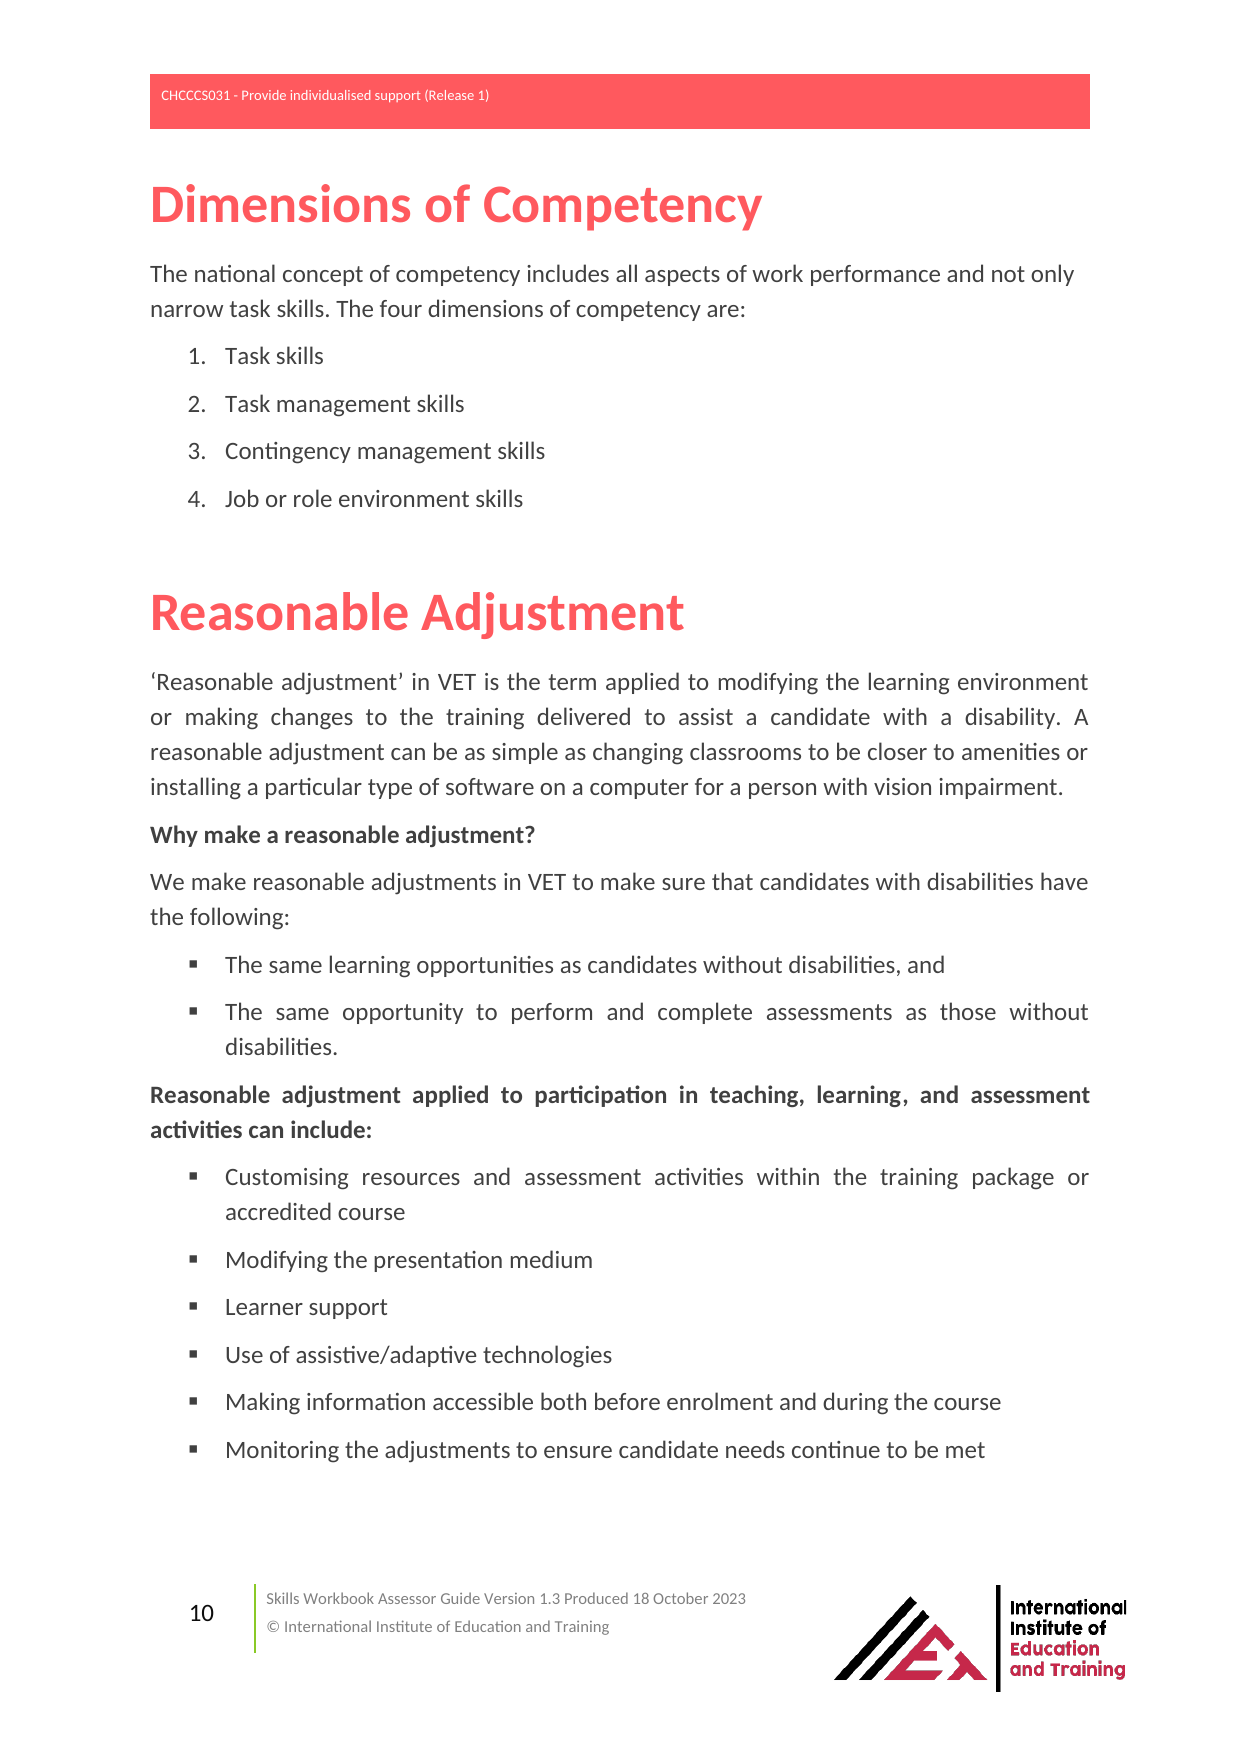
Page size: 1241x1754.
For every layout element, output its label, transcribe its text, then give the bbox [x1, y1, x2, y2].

list Monitoring the adjustments to ensure candidate needs continue to be met [187, 1434, 1090, 1464]
list Contingency management skills [187, 435, 1090, 466]
list The same opportunity to perform and complete assessments as those without disabilities. [187, 996, 1090, 1062]
list The same learning opportunities as candidates without disabilities, and [187, 949, 1090, 979]
list Task management skills [187, 388, 1090, 418]
list Learner support [187, 1291, 1090, 1322]
list Modifying the presentation medium [187, 1244, 1090, 1274]
subtitle Reasonable Adjustment [150, 578, 1090, 644]
text ‘Reasonable adjustment’ in VET is the term applied to modifying the learning environment or making changes to the training delivered to assist a candidate with a disability. A reasonable adjustment can be as simple as changing classrooms to be closer to amenities or installing a particular type of software on a computer for a person with vision impairment. [150, 666, 1090, 802]
picture [833, 1585, 1127, 1692]
text Reasonable adjustment applied to participation in teaching, learning, and assessment activities can include: [150, 1079, 1090, 1144]
list Customising resources and assessment activities within the training package or accredited course [187, 1161, 1090, 1227]
list Use of assistive/adaptive technologies [187, 1339, 1090, 1369]
list Job or role environment skills [187, 483, 1090, 513]
text Why make a reasonable adjustment? [150, 819, 1090, 849]
list Making information accessible both before enrolment and during the course [187, 1386, 1090, 1417]
text We make reasonable adjustments in VET to make sure that candidates with disabilities have the following: [150, 866, 1090, 932]
subtitle Dimensions of Competency [150, 169, 1090, 236]
list Task skills [187, 340, 1090, 371]
text The national concept of competency includes all aspects of work performance and not only narrow task skills. The four dimensions of competency are: [150, 258, 1090, 323]
